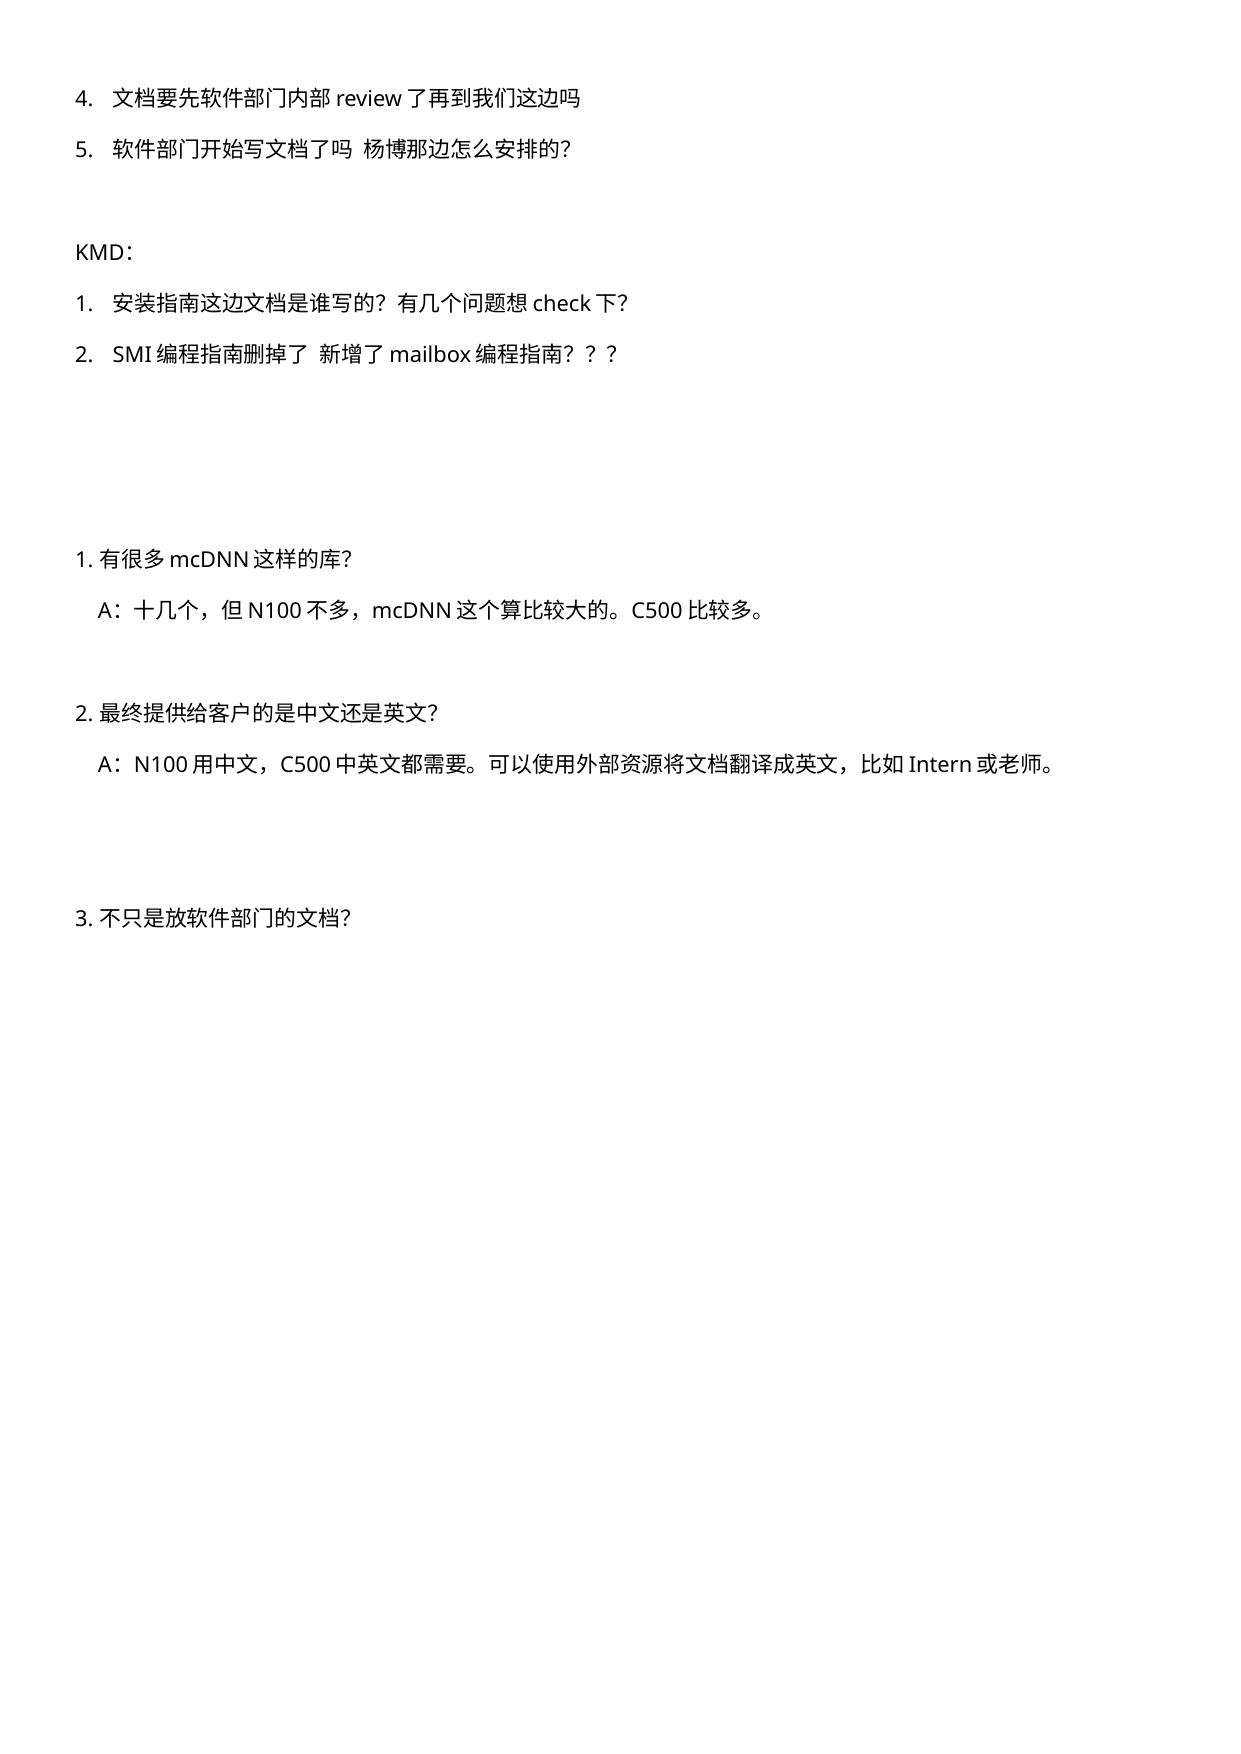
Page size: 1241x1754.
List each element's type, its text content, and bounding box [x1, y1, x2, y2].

text 1. 有很多mcDNN这样的库？ [75, 542, 1165, 574]
text KMD： [75, 234, 1165, 267]
text 3. 不只是放软件部门的文档？ [75, 901, 1165, 933]
list 安装指南这边文档是谁写的？有几个问题想check下？ [75, 286, 1165, 318]
text A：十几个，但N100不多，mcDNN这个算比较大的。C500比较多。 [75, 593, 1165, 626]
list 文档要先软件部门内部review了再到我们这边吗 [75, 81, 1165, 113]
list SMI编程指南删掉了 新增了mailbox编程指南？？？ [75, 337, 1165, 369]
text A：N100用中文，C500中英文都需要。可以使用外部资源将文档翻译成英文，比如Intern或老师。 [75, 747, 1165, 779]
list 软件部门开始写文档了吗 杨博那边怎么安排的？ [75, 132, 1165, 164]
text 2. 最终提供给客户的是中文还是英文？ [75, 696, 1165, 728]
